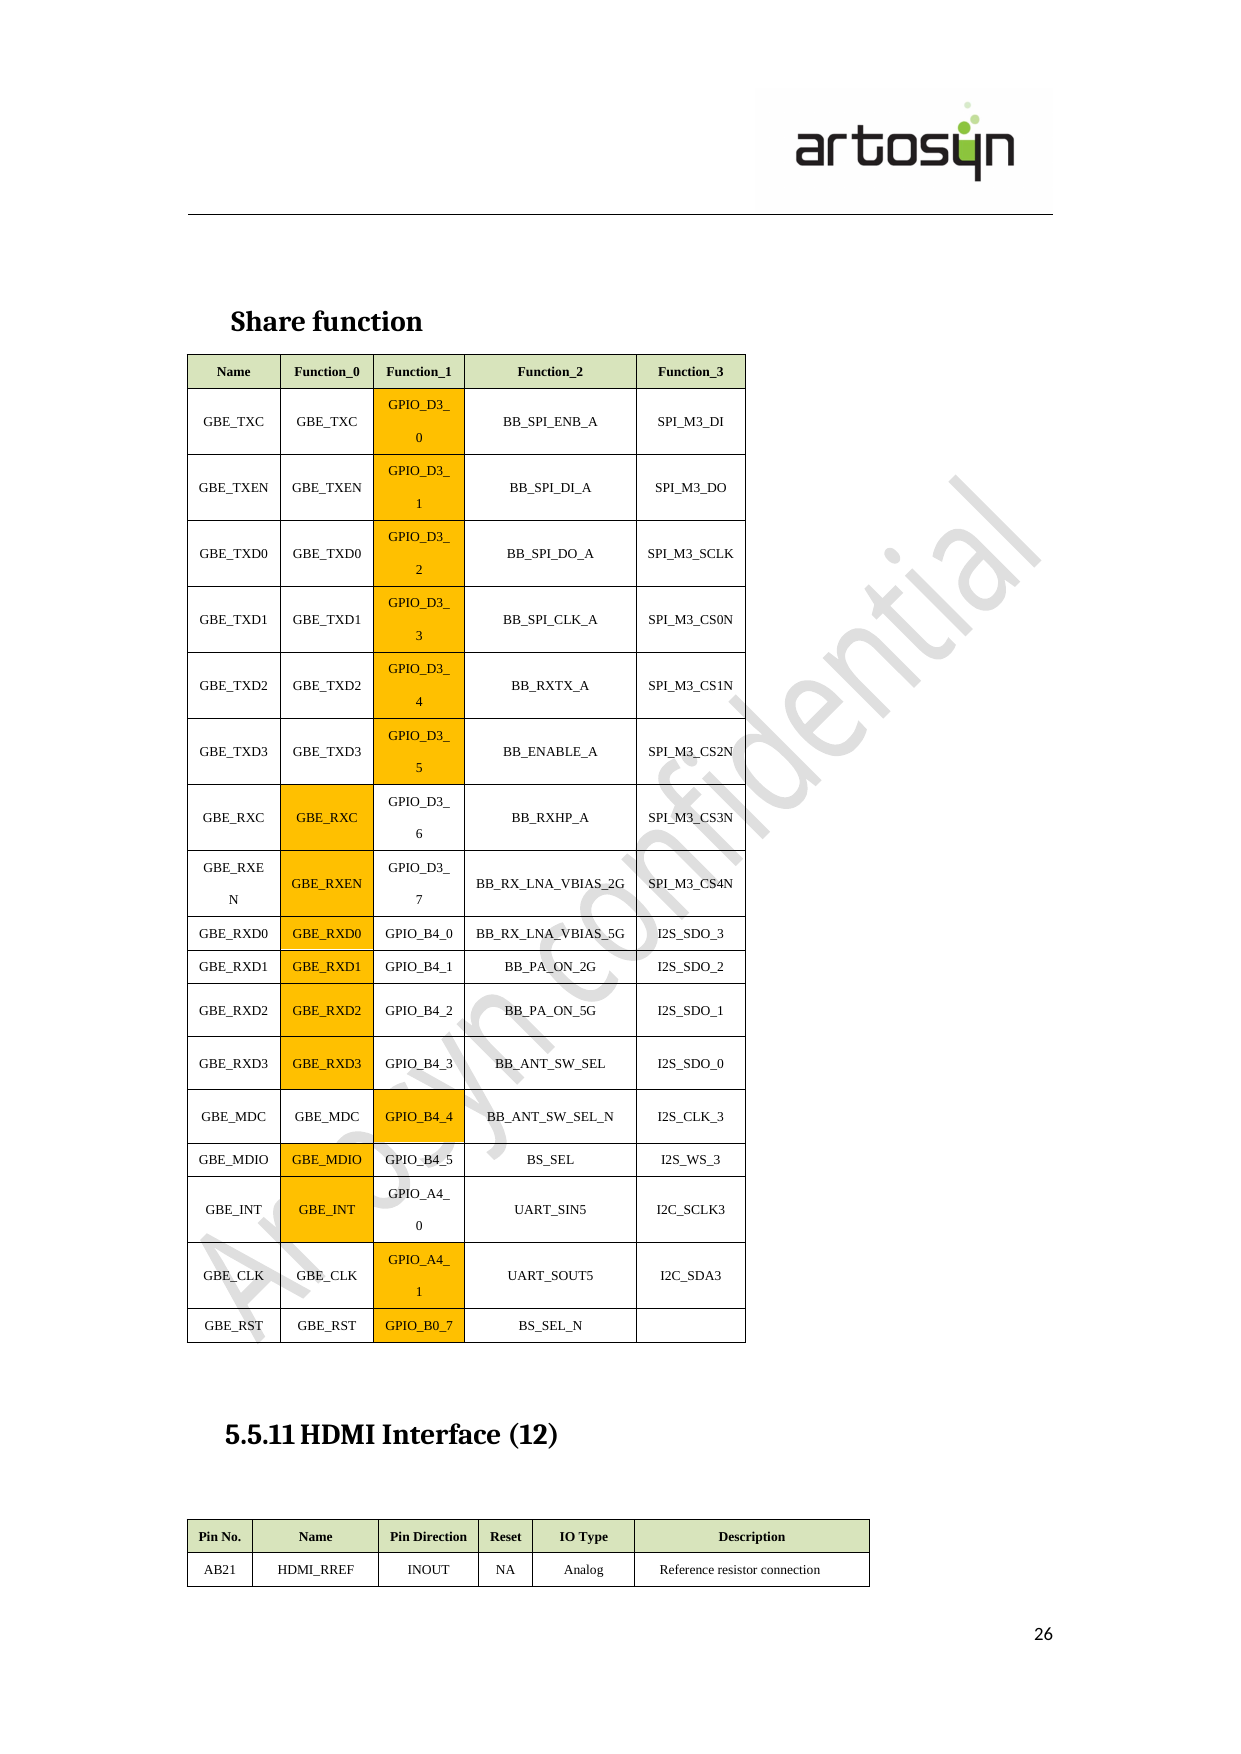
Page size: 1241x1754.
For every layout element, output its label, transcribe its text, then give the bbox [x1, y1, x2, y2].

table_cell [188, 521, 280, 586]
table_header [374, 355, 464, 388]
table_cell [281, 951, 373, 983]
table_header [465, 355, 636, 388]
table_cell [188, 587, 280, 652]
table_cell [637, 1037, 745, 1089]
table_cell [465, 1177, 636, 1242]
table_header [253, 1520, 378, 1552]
text Share function [187, 289, 1053, 354]
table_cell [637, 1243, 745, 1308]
subtitle HDMI Interface (12) [225, 1402, 1053, 1467]
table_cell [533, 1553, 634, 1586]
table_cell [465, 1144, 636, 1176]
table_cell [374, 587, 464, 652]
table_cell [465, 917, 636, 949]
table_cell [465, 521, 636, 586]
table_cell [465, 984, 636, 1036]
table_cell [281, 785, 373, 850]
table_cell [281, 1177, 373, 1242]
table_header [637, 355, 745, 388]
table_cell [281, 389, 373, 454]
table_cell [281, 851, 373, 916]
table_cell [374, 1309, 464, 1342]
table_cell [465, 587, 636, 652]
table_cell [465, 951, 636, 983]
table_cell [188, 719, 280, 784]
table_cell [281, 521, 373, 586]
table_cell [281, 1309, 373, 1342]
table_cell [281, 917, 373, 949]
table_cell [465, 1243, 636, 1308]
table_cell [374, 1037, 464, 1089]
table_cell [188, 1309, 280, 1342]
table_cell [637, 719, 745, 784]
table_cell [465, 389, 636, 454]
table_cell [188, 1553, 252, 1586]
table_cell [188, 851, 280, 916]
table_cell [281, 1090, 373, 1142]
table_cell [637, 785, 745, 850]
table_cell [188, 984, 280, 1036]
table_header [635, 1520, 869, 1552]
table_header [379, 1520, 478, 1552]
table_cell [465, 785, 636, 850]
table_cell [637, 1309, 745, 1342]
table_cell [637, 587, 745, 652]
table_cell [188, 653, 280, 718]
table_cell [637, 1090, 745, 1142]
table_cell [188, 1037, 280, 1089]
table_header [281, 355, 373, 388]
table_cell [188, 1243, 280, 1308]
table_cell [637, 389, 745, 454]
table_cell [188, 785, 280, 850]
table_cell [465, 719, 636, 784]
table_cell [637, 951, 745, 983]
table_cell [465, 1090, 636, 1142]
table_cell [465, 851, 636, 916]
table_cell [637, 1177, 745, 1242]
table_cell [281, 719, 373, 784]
picture [755, 88, 1053, 212]
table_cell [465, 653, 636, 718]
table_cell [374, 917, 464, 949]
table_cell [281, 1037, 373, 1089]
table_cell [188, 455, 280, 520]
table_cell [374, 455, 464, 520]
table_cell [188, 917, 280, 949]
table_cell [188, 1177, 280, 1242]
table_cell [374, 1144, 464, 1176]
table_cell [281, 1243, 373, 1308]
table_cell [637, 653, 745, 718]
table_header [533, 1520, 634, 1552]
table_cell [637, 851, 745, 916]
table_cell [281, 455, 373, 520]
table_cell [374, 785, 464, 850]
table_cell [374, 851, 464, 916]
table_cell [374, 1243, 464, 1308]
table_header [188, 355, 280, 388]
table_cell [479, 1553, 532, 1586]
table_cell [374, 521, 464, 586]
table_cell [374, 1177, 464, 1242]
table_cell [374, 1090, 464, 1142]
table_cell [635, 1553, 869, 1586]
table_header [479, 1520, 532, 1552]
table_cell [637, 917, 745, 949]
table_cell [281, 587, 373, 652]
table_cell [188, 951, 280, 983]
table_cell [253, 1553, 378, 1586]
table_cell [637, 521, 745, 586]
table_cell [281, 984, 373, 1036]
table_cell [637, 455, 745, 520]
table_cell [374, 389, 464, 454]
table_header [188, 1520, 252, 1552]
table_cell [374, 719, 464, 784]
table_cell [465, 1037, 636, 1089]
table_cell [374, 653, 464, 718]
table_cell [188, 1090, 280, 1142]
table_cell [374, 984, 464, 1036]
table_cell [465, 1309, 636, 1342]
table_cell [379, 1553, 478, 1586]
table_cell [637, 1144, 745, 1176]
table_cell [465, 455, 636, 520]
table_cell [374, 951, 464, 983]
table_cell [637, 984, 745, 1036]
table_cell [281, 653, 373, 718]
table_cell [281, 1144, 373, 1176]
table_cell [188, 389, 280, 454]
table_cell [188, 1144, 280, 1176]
